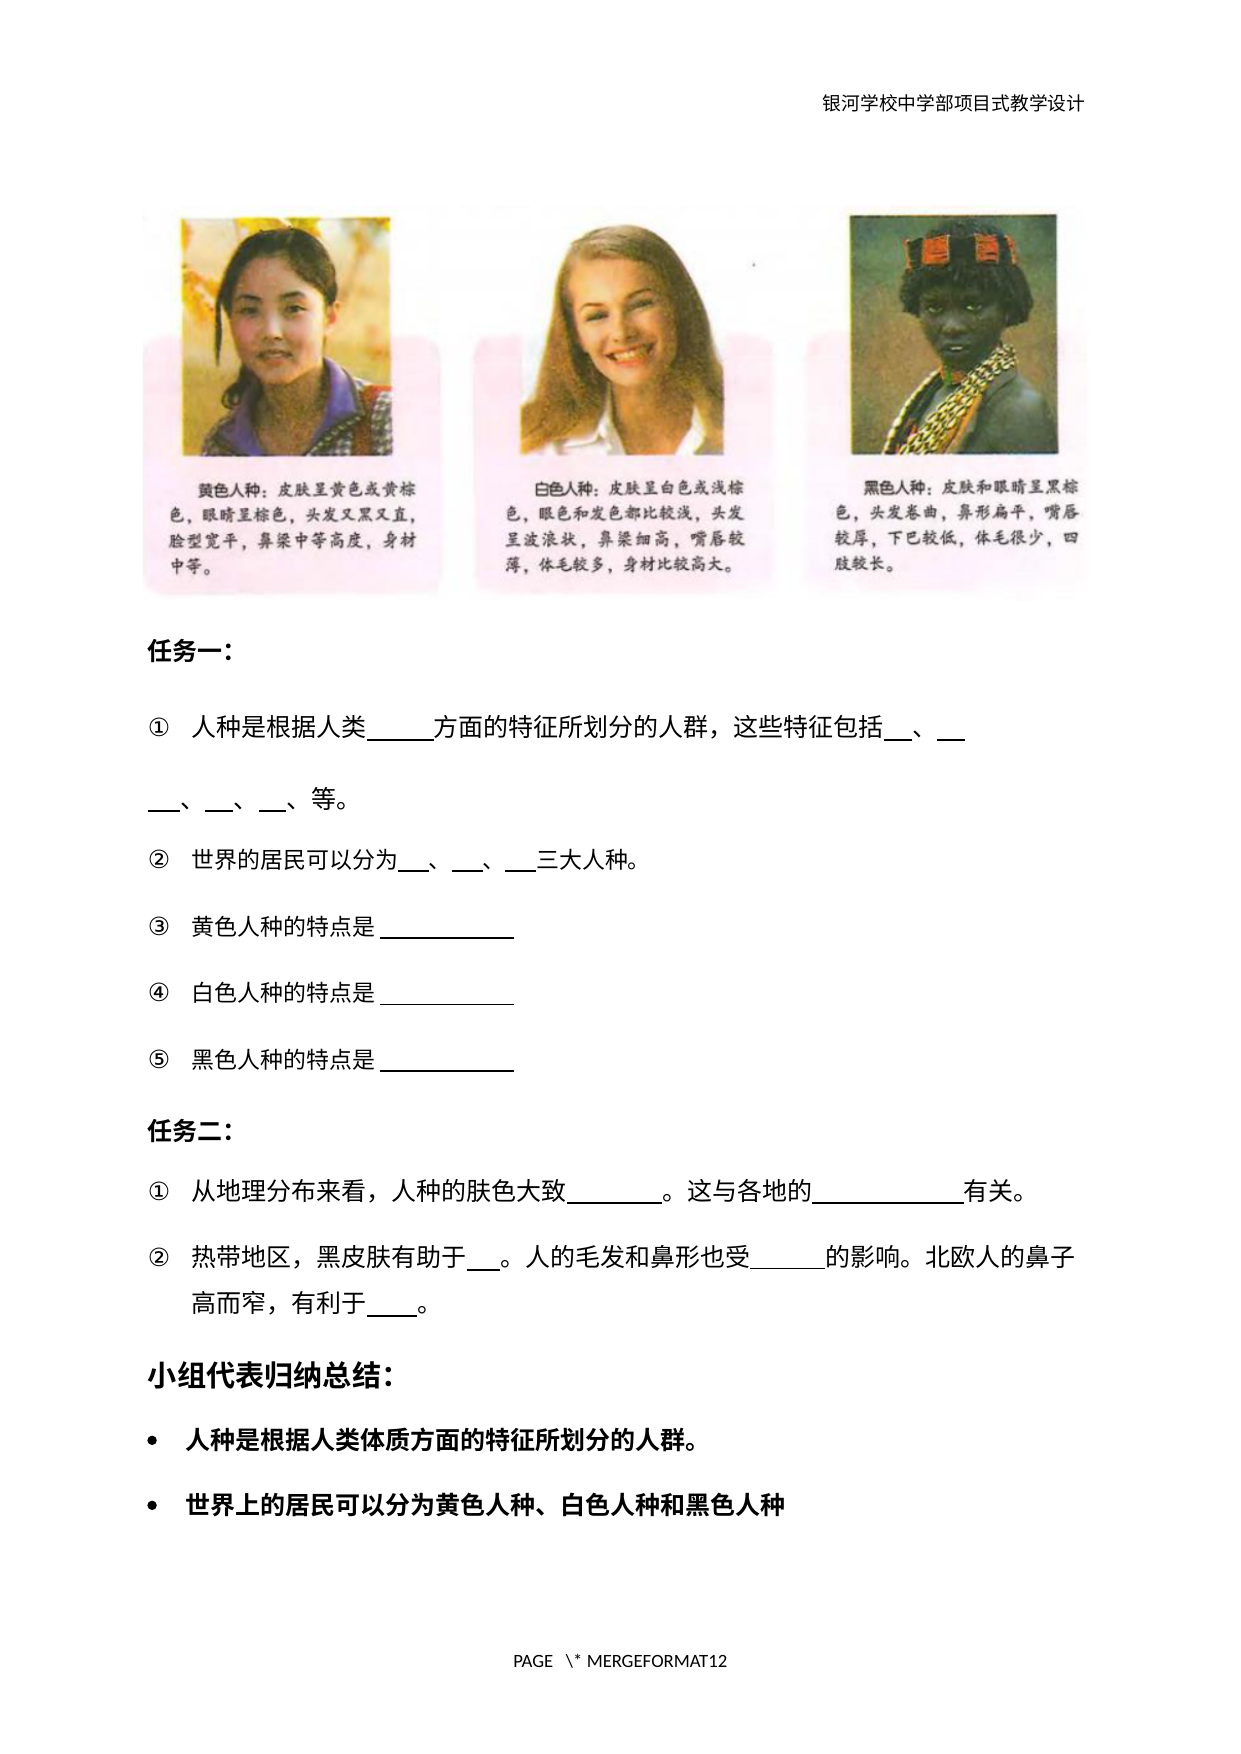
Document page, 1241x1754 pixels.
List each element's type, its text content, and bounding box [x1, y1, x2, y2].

text 任务二： [148, 1097, 1092, 1162]
list 从地理分布来看，人种的肤色大致 。这与各地的 有关。 [148, 1162, 1092, 1207]
list 人种是根据人类体质方面的特征所划分的人群。 [148, 1406, 1092, 1471]
picture [142, 205, 1088, 601]
text 、 、 、等。 [148, 765, 1092, 830]
list 世界上的居民可以分为黄色人种、白色人种和黑色人种 [148, 1471, 1092, 1536]
list 黄色人种的特点是 [148, 897, 1092, 942]
text 小组代表归纳总结： [148, 1341, 1092, 1406]
list 黑色人种的特点是 [148, 1030, 1092, 1076]
list 世界的居民可以分为 、 、 三大人种。 [148, 830, 1092, 876]
list 人种是根据人类 方面的特征所划分的人群，这些特征包括 、 [148, 698, 1092, 744]
list 热带地区，黑皮肤有助于 。人的毛发和鼻形也受＿＿＿的影响。北欧人的鼻子高而窄，有利于 。 [148, 1228, 1092, 1320]
list 白色人种的特点是 [148, 963, 1092, 1009]
